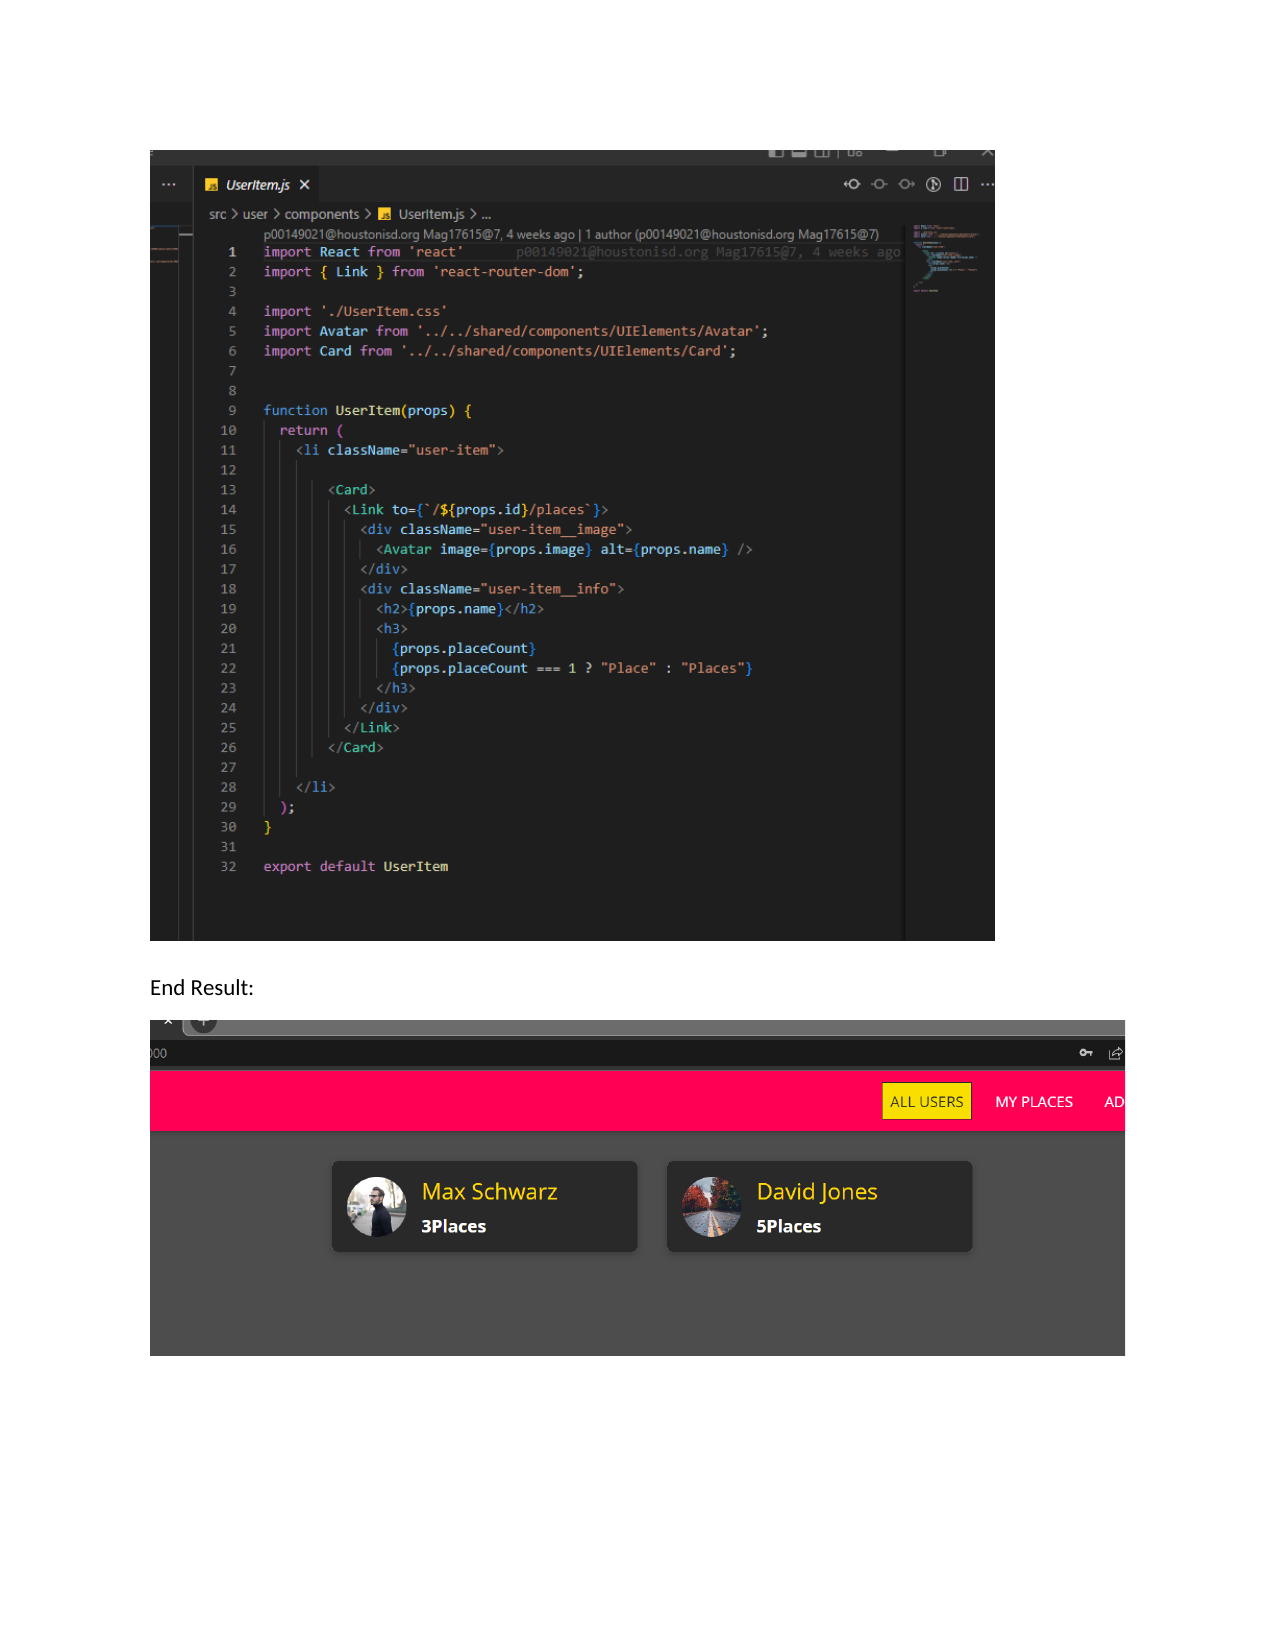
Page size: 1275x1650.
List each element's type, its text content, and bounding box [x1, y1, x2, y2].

picture [150, 1020, 1125, 1356]
picture [150, 150, 995, 941]
